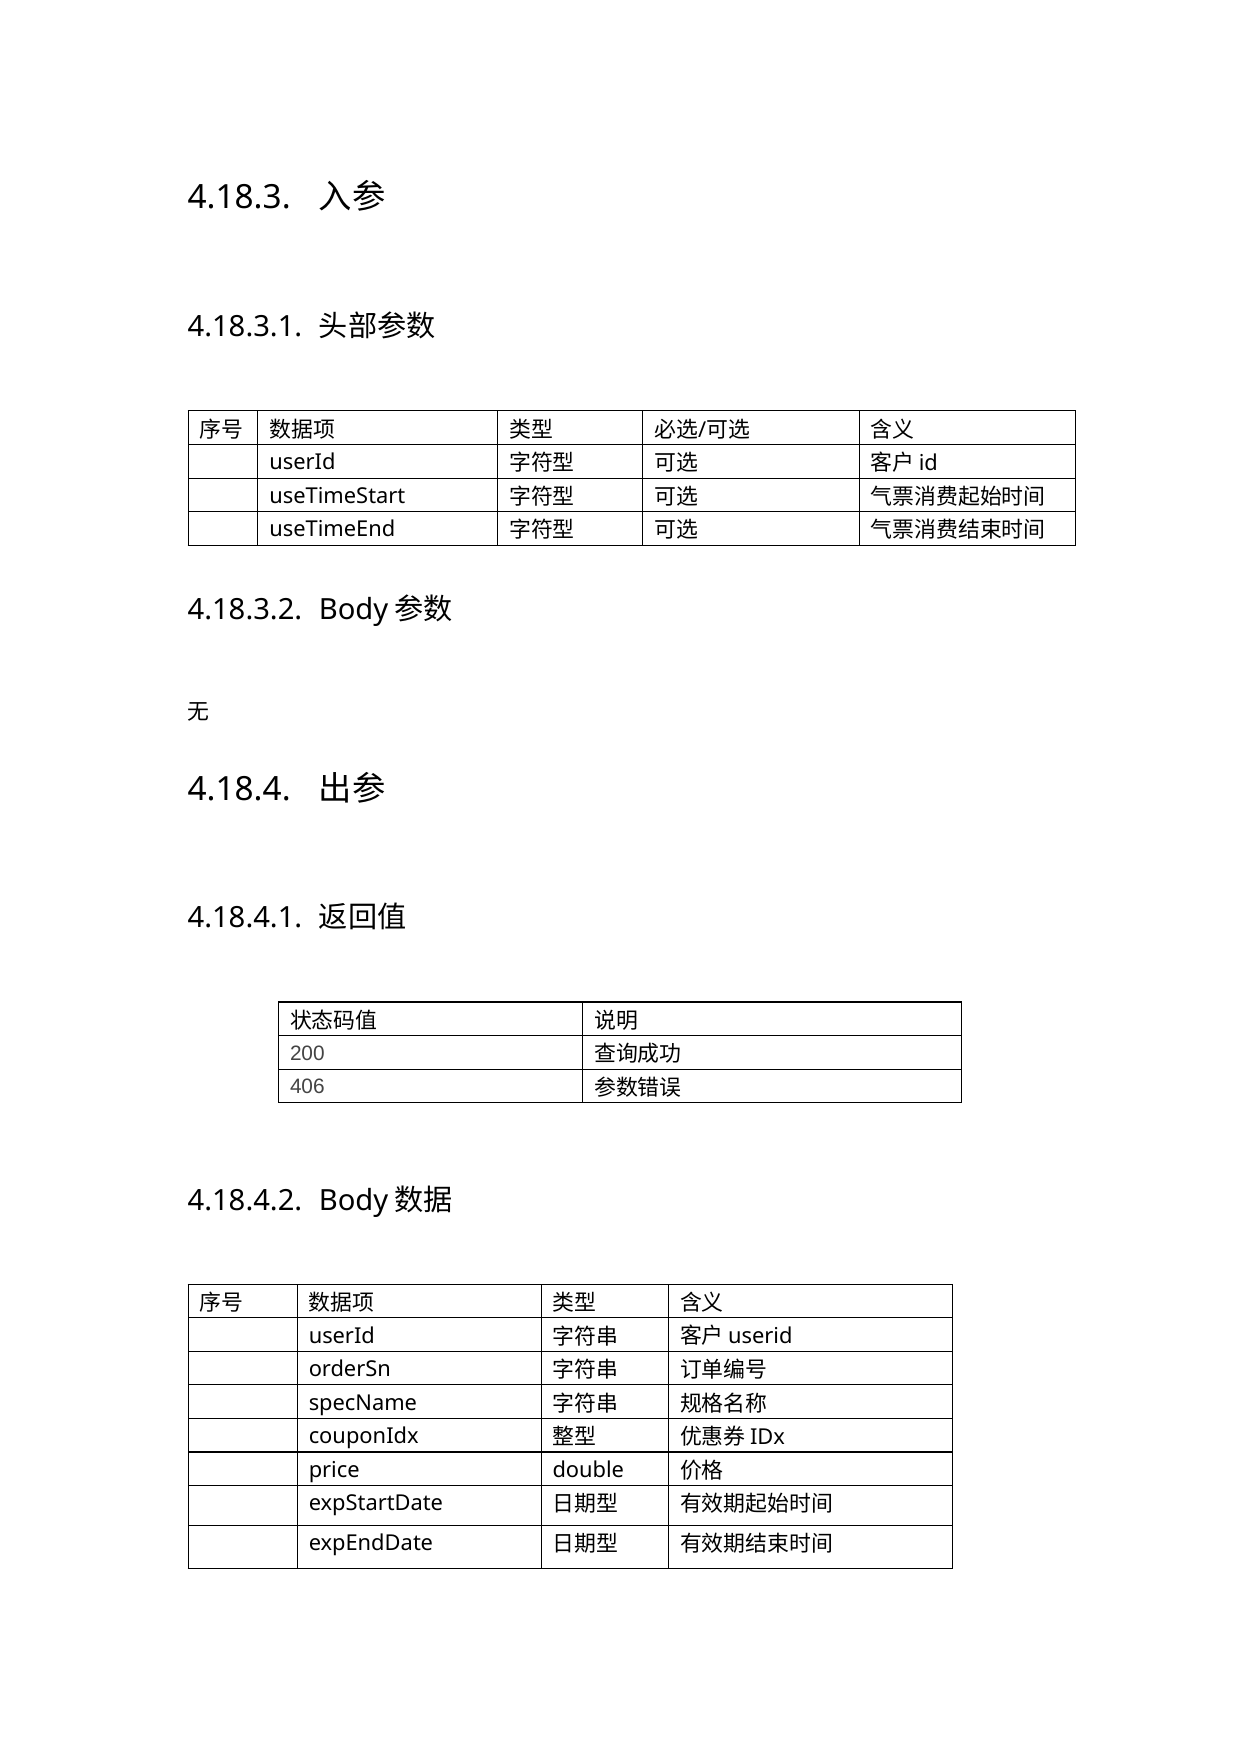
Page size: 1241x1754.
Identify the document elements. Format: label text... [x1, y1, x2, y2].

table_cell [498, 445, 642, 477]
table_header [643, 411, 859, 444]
subtitle 头部参数 [187, 291, 1053, 356]
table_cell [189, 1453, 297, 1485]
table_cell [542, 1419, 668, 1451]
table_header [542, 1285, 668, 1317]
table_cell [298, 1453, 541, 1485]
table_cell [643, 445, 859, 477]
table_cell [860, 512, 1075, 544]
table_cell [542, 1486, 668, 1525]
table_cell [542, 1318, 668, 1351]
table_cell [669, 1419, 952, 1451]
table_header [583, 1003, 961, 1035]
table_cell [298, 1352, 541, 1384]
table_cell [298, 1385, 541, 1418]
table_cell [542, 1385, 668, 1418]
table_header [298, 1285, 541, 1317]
text 无 [187, 693, 1053, 726]
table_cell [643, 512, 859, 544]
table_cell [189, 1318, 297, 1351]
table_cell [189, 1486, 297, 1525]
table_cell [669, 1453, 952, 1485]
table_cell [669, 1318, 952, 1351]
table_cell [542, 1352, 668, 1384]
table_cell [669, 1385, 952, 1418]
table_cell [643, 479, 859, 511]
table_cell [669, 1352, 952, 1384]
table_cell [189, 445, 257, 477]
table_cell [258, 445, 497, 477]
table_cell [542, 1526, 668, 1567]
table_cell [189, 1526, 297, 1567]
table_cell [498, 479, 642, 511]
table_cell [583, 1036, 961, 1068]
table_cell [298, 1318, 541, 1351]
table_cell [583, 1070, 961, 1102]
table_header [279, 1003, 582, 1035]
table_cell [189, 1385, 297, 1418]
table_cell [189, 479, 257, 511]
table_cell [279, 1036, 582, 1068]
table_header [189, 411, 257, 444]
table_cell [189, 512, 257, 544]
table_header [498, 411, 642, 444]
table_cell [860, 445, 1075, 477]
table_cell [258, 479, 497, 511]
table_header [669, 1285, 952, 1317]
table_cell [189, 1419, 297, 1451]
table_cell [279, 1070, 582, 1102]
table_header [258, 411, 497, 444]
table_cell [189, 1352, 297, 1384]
subtitle 出参 [187, 753, 1053, 818]
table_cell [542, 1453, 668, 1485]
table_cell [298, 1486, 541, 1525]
subtitle Body参数 [187, 575, 1053, 640]
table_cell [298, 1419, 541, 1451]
subtitle 返回值 [187, 883, 1053, 948]
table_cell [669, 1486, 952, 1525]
subtitle Body数据 [187, 1165, 1053, 1230]
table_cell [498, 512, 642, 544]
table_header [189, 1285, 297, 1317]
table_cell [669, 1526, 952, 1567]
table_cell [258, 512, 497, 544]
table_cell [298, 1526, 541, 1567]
subtitle 入参 [187, 162, 1053, 227]
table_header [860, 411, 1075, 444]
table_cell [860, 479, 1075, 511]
